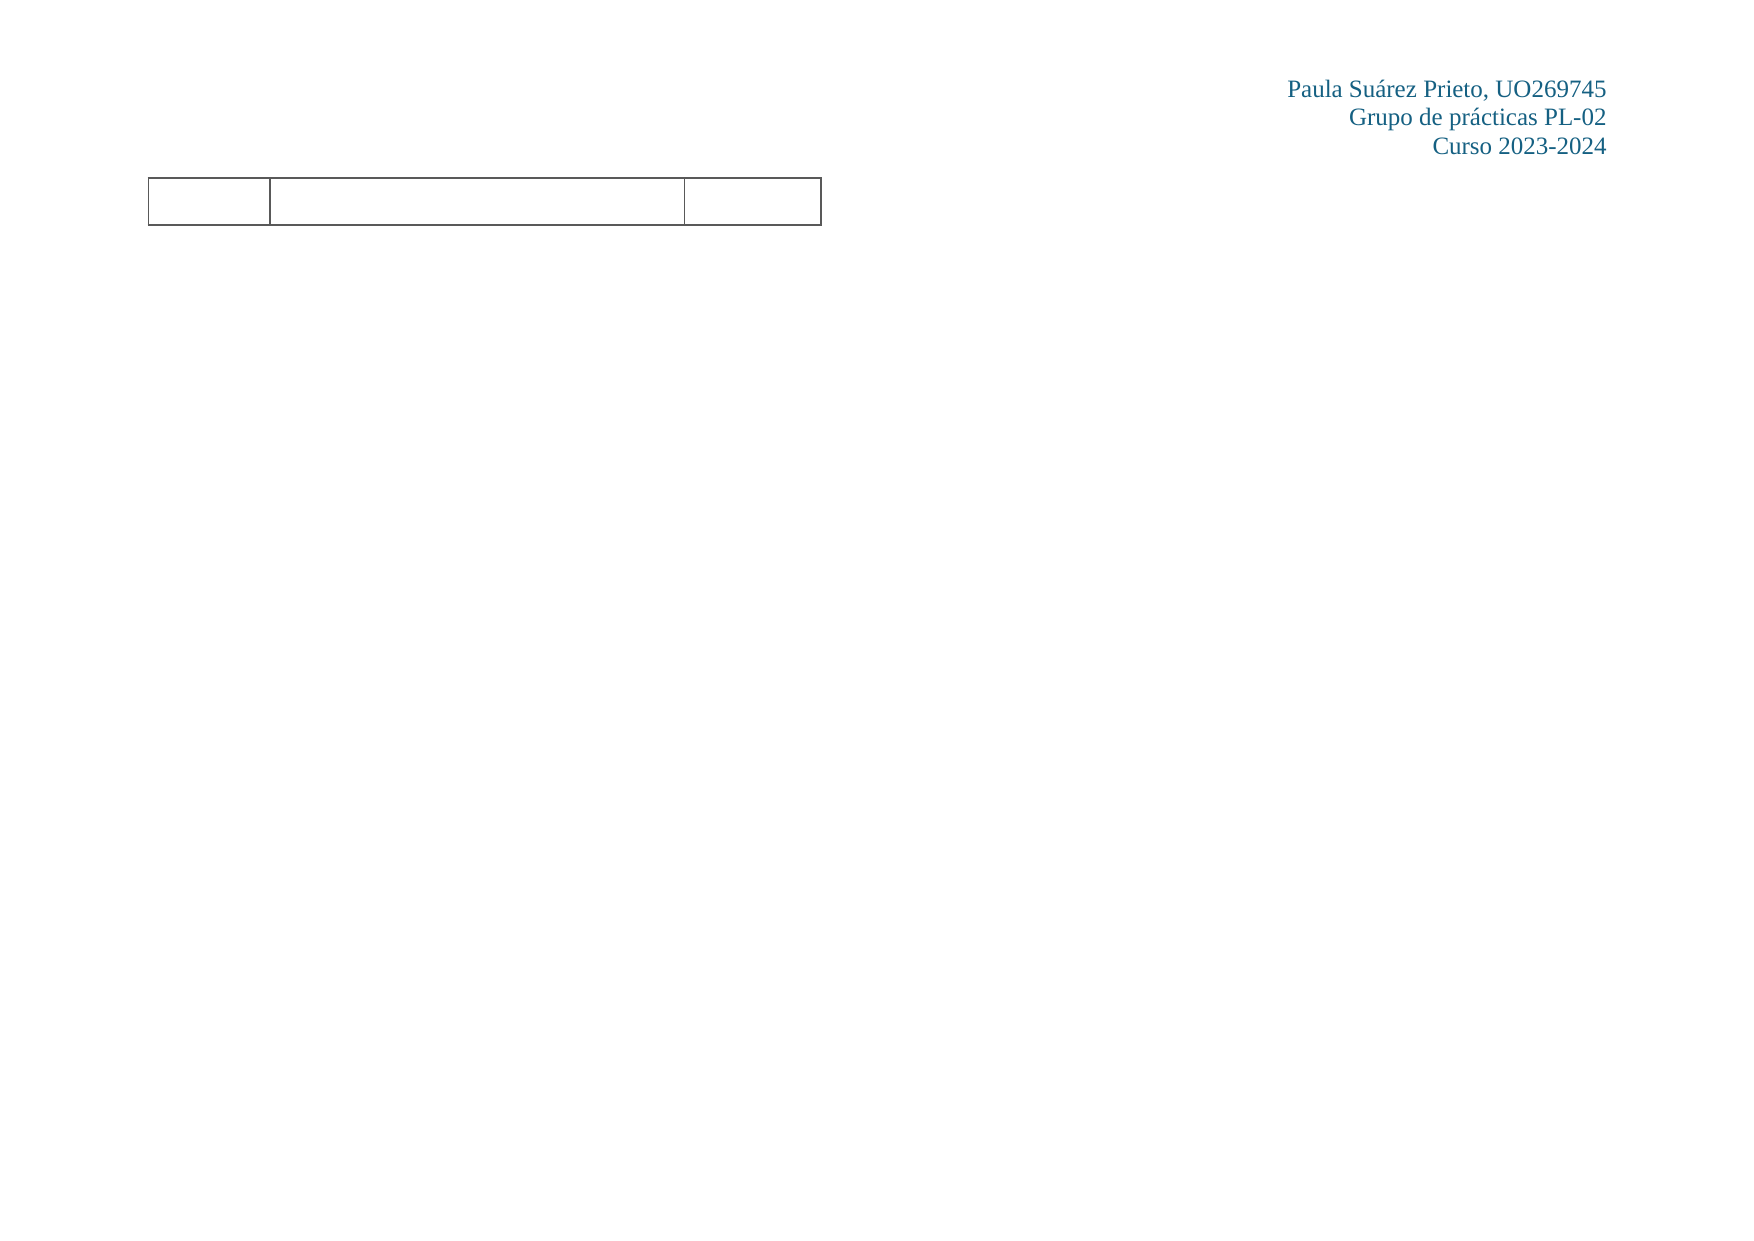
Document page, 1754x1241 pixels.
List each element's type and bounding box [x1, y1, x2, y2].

table_cell [149, 179, 269, 224]
table_cell [271, 179, 684, 224]
table_cell [685, 179, 820, 224]
